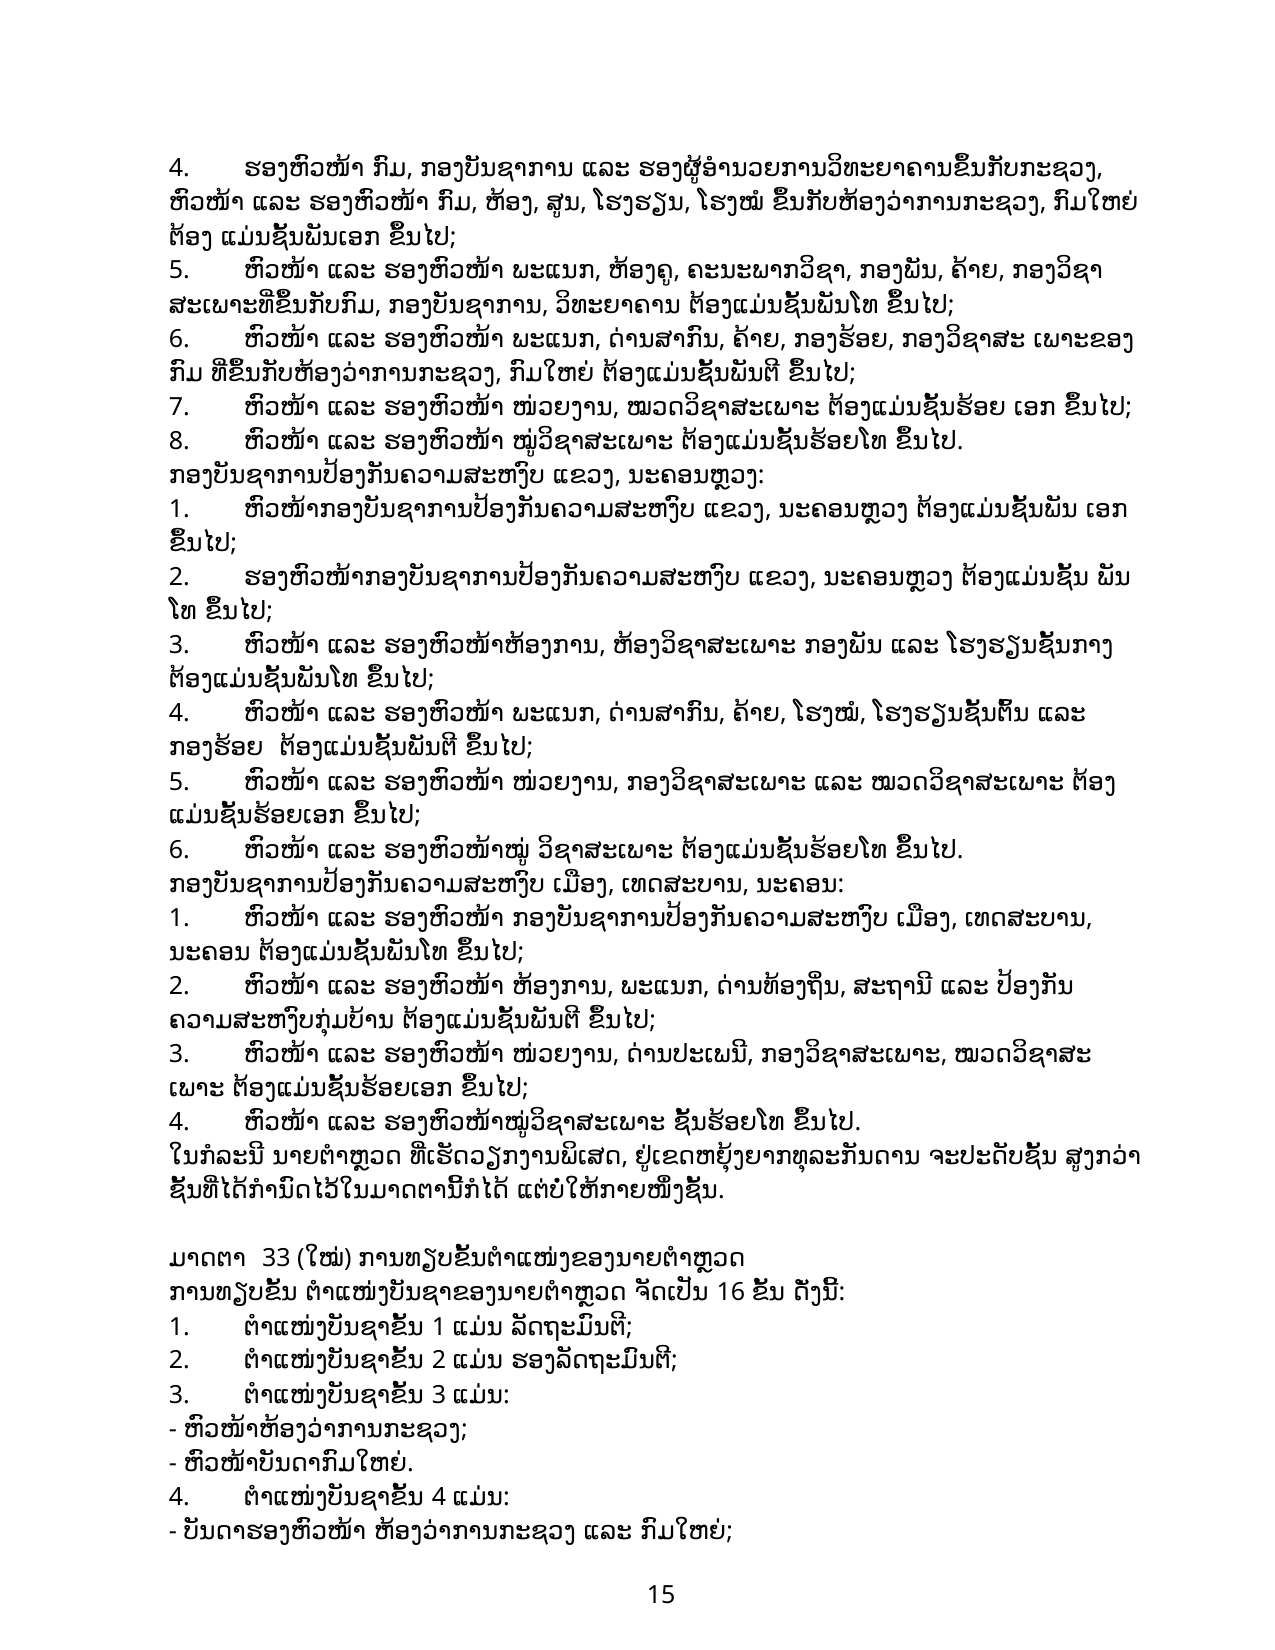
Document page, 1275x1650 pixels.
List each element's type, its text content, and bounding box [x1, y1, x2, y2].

text 5. ຫົວໜ້າ ແລະ ຮອງຫົວໜ້າ ໜ່ວຍງານ, ກອງວິຊາສະເພາະ ແລະ ໝວດວິຊາສະເພາະ ຕ້ອງແມ່ນຊັ້ນຮ້ອຍເອກ ຂຶ້ນໄປ; [169, 763, 1153, 831]
text 1. ຫົວໜ້າ ແລະ ຮອງຫົວໜ້າ ກອງບັນຊາການປ້ອງກັນຄວາມສະຫງົບ ເມືອງ, ເທດສະບານ, ນະຄອນ ຕ້ອງແມ່ນຊັ້ນພັນໂທ ຂຶ້ນໄປ; [169, 899, 1153, 967]
text 2. ຕຳແໜ່ງບັນຊາຂັ້ນ 2 ແມ່ນ ຮອງລັດຖະມົນຕີ; [169, 1342, 1153, 1376]
text 4. ຫົວໜ້າ ແລະ ຮອງຫົວໜ້າ ພະແນກ, ດ່ານສາກົນ, ຄ້າຍ, ໂຮງໝໍ, ໂຮງຮຽນຊັ້ນຕົ້ນ ແລະ ກອງຮ້ອຍ ຕ້ອງແມ່ນຊັ້ນພັນຕີ ຂຶ້ນໄປ; [169, 695, 1153, 763]
text 6. ຫົວໜ້າ ແລະ ຮອງຫົວໜ້າໝູ່ ວິຊາສະເພາະ ຕ້ອງແມ່ນຊັ້ນຮ້ອຍໂທ ຂຶ້ນໄປ. [169, 831, 1153, 865]
text 8. ຫົວໜ້າ ແລະ ຮອງຫົວໜ້າ ໝູ່ວິຊາສະເພາະ ຕ້ອງແມ່ນຊັ້ນຮ້ອຍໂທ ຂຶ້ນໄປ. [169, 422, 1153, 457]
text ກອງບັນຊາການປ້ອງກັນຄວາມສະຫງົບ ເມືອງ, ເທດສະບານ, ນະຄອນ: [169, 865, 1153, 899]
text 2. ຮອງຫົວໜ້າກອງບັນຊາການປ້ອງກັນຄວາມສະຫງົບ ແຂວງ, ນະຄອນຫຼວງ ຕ້ອງແມ່ນຊັ້ນ ພັນໂທ ຂຶ້ນໄປ; [169, 559, 1153, 627]
text 3. ຫົວໜ້າ ແລະ ຮອງຫົວໜ້າຫ້ອງການ, ຫ້ອງວິຊາສະເພາະ ກອງພັນ ແລະ ໂຮງຮຽນຊັ້ນກາງ ຕ້ອງແມ່ນຊັ້ນພັນໂທ ຂຶ້ນໄປ; [169, 627, 1153, 695]
text 4. ຕຳແໜ່ງບັນຊາຂັ້ນ 4 ແມ່ນ: [169, 1478, 1153, 1512]
text 3. ຫົວໜ້າ ແລະ ຮອງຫົວໜ້າ ໜ່ວຍງານ, ດ່ານປະເພນີ, ກອງວິຊາສະເພາະ, ໝວດວິຊາສະ ເພາະ ຕ້ອງແມ່ນຊັ້ນຮ້ອຍເອກ ຂຶ້ນໄປ; [169, 1036, 1153, 1104]
text 5. ຫົວໜ້າ ແລະ ຮອງຫົວໜ້າ ພະແນກ, ຫ້ອງຄູ, ຄະນະພາກວິຊາ, ກອງພັນ, ຄ້າຍ, ກອງວິຊາ ສະເພາະທີ່ຂຶ້ນກັບກົມ, ກອງບັນຊາການ, ວິທະຍາຄານ ຕ້ອງແມ່ນຊັ້ນພັນໂທ ຂຶ້ນໄປ; [169, 252, 1153, 320]
text ມາດຕາ 33 (ໃໝ່) ການທຽບຂັ້ນຕຳແໜ່ງຂອງນາຍຕຳຫຼວດ [169, 1240, 1153, 1274]
text 3. ຕຳແໜ່ງບັນຊາຂັ້ນ 3 ແມ່ນ: [169, 1376, 1153, 1410]
text - ຫົວໜ້າບັນດາກົມໃຫຍ່. [169, 1444, 1153, 1478]
text ກອງບັນຊາການປ້ອງກັນຄວາມສະຫງົບ ແຂວງ, ນະຄອນຫຼວງ: [169, 457, 1153, 491]
text - ບັນດາຮອງຫົວໜ້າ ຫ້ອງວ່າການກະຊວງ ແລະ ກົມໃຫຍ່; [169, 1512, 1153, 1547]
text 7. ຫົວໜ້າ ແລະ ຮອງຫົວໜ້າ ໜ່ວຍງານ, ໝວດວິຊາສະເພາະ ຕ້ອງແມ່ນຊັ້ນຮ້ອຍ ເອກ ຂຶ້ນໄປ; [169, 388, 1153, 422]
text 2. ຫົວໜ້າ ແລະ ຮອງຫົວໜ້າ ຫ້ອງການ, ພະແນກ, ດ່ານທ້ອງຖິ່ນ, ສະຖານີ ແລະ ປ້ອງກັນ ຄວາມສະຫງົບກຸ່ມບ້ານ ຕ້ອງແມ່ນຊັ້ນພັນຕີ ຂຶ້ນໄປ; [169, 967, 1153, 1036]
text - ຫົວໜ້າຫ້ອງວ່າການກະຊວງ; [169, 1410, 1153, 1444]
text 6. ຫົວໜ້າ ແລະ ຮອງຫົວໜ້າ ພະແນກ, ດ່ານສາກົນ, ຄ້າຍ, ກອງຮ້ອຍ, ກອງວິຊາສະ ເພາະຂອງກົມ ທີ່ຂຶ້ນກັບຫ້ອງວ່າການກະຊວງ, ກົມໃຫຍ່ ຕ້ອງແມ່ນຊັ້ນພັນຕີ ຂຶ້ນໄປ; [169, 320, 1153, 388]
text 4. ຫົວໜ້າ ແລະ ຮອງຫົວໜ້າໝູ່ວິຊາສະເພາະ ຊັ້ນຮ້ອຍໂທ ຂຶ້ນໄປ. [169, 1104, 1153, 1138]
text ການທຽບຂັ້ນ ຕຳແໜ່ງບັນຊາຂອງນາຍຕຳຫຼວດ ຈັດເປັນ 16 ຂັ້ນ ດັ່ງນີ້: [169, 1274, 1153, 1308]
text ໃນກໍລະນີ ນາຍຕຳຫຼວດ ທີ່ເຮັດວຽກງານພິເສດ, ຢູ່ເຂດຫຍຸ້ງຍາກທຸລະກັນດານ ຈະປະດັບຊັ້ນ ສູງກວ່າຊັ້ນທີ່ໄດ້ກຳນົດໄວ້ໃນມາດຕານີ້ກໍໄດ້ ແຕ່ບໍ່ໃຫ້ກາຍໜຶ່ງຊັ້ນ. [169, 1138, 1153, 1206]
text 1. ຕຳແໜ່ງບັນຊາຂັ້ນ 1 ແມ່ນ ລັດຖະມົນຕີ; [169, 1308, 1153, 1342]
text 1. ຫົວໜ້າກອງບັນຊາການປ້ອງກັນຄວາມສະຫງົບ ແຂວງ, ນະຄອນຫຼວງ ຕ້ອງແມ່ນຊັ້ນພັນ ເອກ ຂຶ້ນໄປ; [169, 491, 1153, 559]
text 4. ຮອງຫົວໜ້າ ກົມ, ກອງບັນຊາການ ແລະ ຮອງຜູ້ອຳນວຍການວິທະຍາຄານຂຶ້ນກັບກະຊວງ, ຫົວໜ້າ ແລະ ຮອງຫົວໜ້າ ກົມ, ຫ້ອງ, ສູນ, ໂຮງຮຽນ, ໂຮງໝໍ ຂຶ້ນກັບຫ້ອງວ່າການກະຊວງ, ກົມໃຫຍ່ ຕ້ອງ ແມ່ນຊັ້ນພັນເອກ ຂຶ້ນໄປ; [169, 150, 1153, 252]
